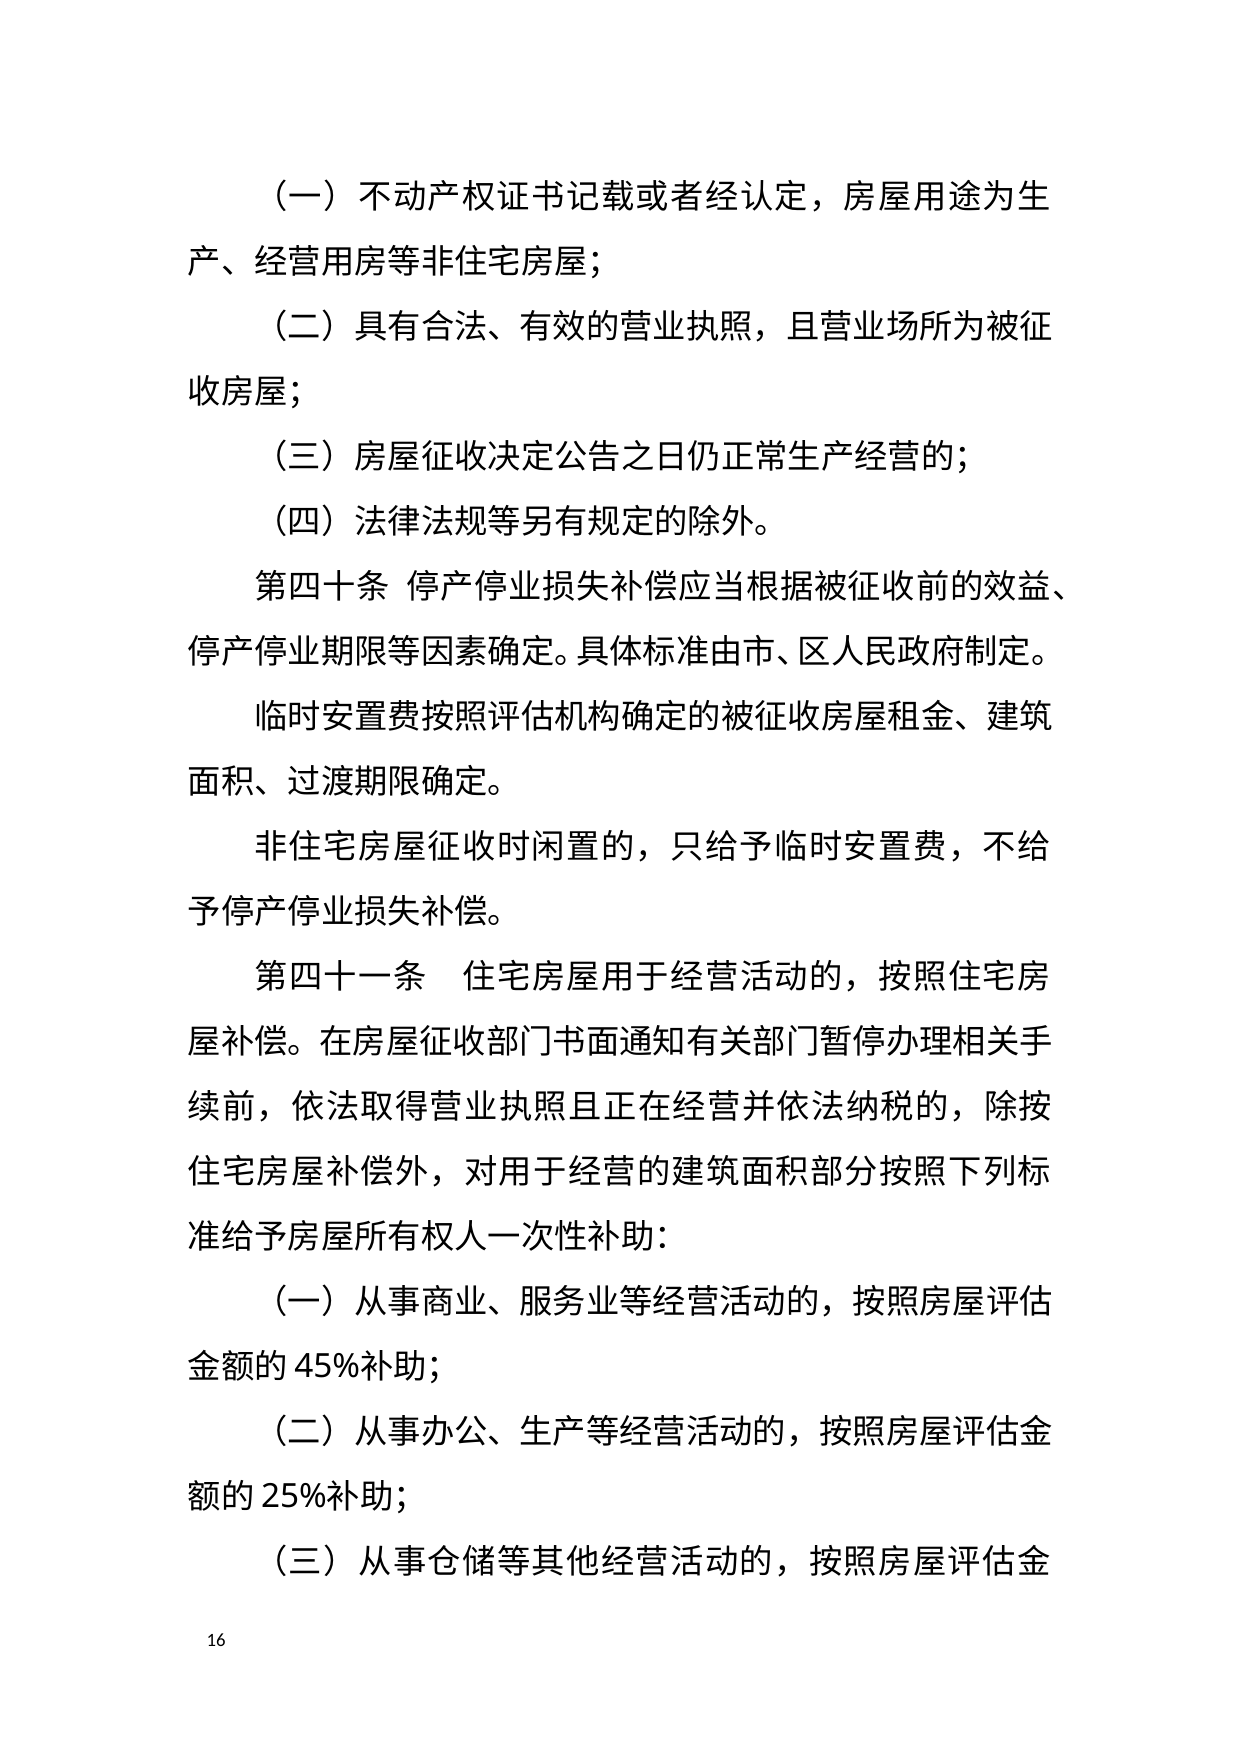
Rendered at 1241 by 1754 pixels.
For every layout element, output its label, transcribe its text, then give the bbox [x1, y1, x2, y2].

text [187, 1397, 1053, 1592]
text 临时安置费按照评估机构确定的被征收房屋租金、建筑面积、过渡期限确定。 [187, 1137, 1053, 1267]
text 第三十九条 因征收房屋停产停业，且同时符合以下条件的，应当给予停产停业损失补偿： [187, 422, 1053, 552]
text 房屋征收部门提供周转用房的，不向被征收人支付临时安置费。 [187, 292, 1053, 422]
text （一）不动产权证书记载或者经认定，房屋用途为生产、经营用房等非住宅房屋； [187, 552, 1053, 682]
text （三）房屋征收决定公告之日仍正常生产经营的； [187, 812, 1053, 877]
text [187, 162, 1053, 292]
text （四）法律法规等另有规定的除外。 [187, 877, 1053, 942]
text 第四十条 停产停业损失补偿应当根据被征收前的效益、停产停业期限等因素确定。具体标准由市、区人民政府制定。 [187, 942, 1053, 1137]
text 非住宅房屋征收时闲置的，只给予临时安置费，不给予停产停业损失补偿。 [187, 1267, 1053, 1397]
text （二）具有合法、有效的营业执照，且营业场所为被征收房屋； [187, 682, 1053, 812]
